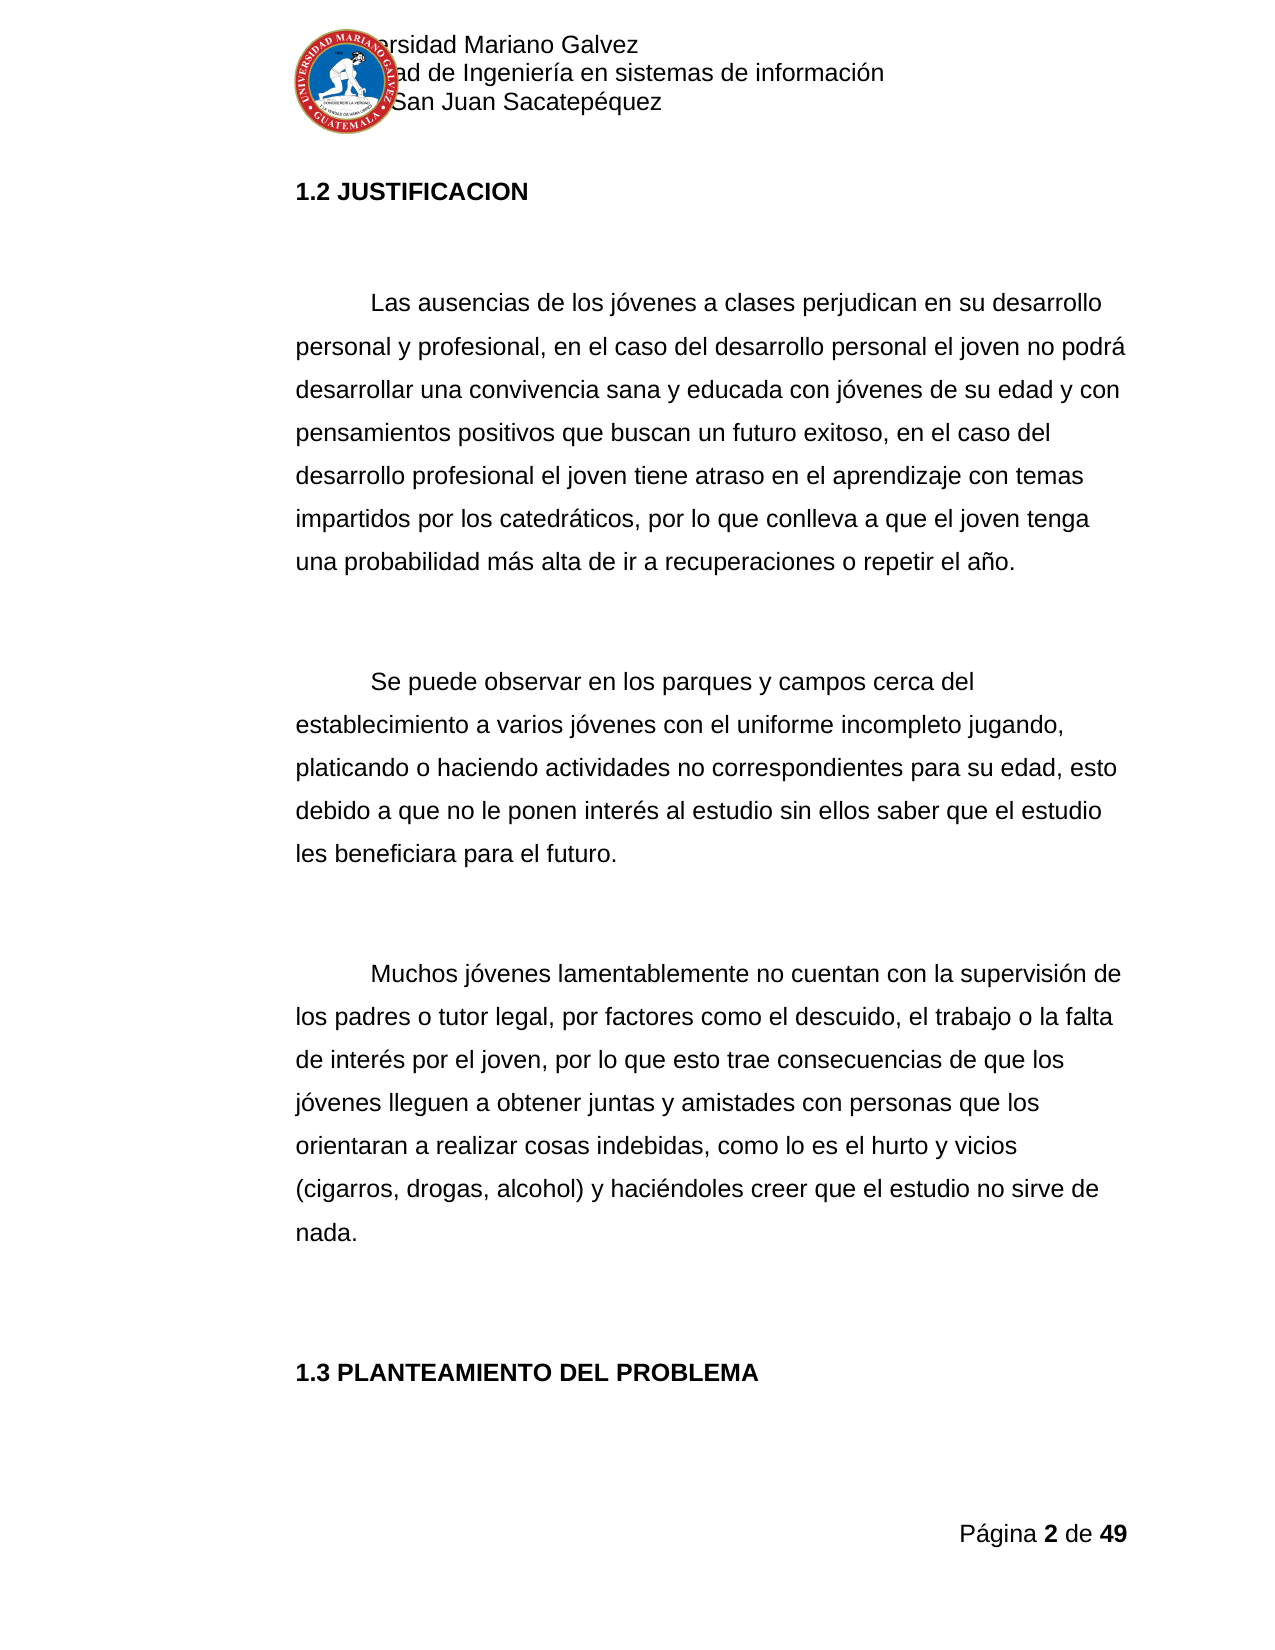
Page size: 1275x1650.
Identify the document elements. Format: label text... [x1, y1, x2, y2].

text Se puede observar en los parques y campos cerca del establecimiento a varios jóvenes con el uniforme incompleto jugando, platicando o haciendo actividades no correspondientes para su edad, esto debido a que no le ponen interés al estudio sin ellos saber que el estudio les beneficiara para el futuro. [295, 667, 1127, 868]
subtitle 1.3 PLANTEAMIENTO DEL PROBLEMA [295, 1358, 1127, 1387]
text Muchos jóvenes lamentablemente no cuentan con la supervisión de los padres o tutor legal, por factores como el descuido, el trabajo o la falta de interés por el joven, por lo que esto trae consecuencias de que los jóvenes lleguen a obtener juntas y amistades con personas que los orientaran a realizar cosas indebidas, como lo es el hurto y vicios (cigarros, drogas, alcohol) y haciéndoles creer que el estudio no sirve de nada. [295, 959, 1127, 1246]
picture [294, 29, 399, 134]
subtitle 1.2 JUSTIFICACION [295, 177, 1127, 206]
text Las ausencias de los jóvenes a clases perjudican en su desarrollo personal y profesional, en el caso del desarrollo personal el joven no podrá desarrollar una convivencia sana y educada con jóvenes de su edad y con pensamientos positivos que buscan un futuro exitoso, en el caso del desarrollo profesional el joven tiene atraso en el aprendizaje con temas impartidos por los catedráticos, por lo que conlleva a que el joven tenga una probabilidad más alta de ir a recuperaciones o repetir el año. [295, 288, 1127, 576]
